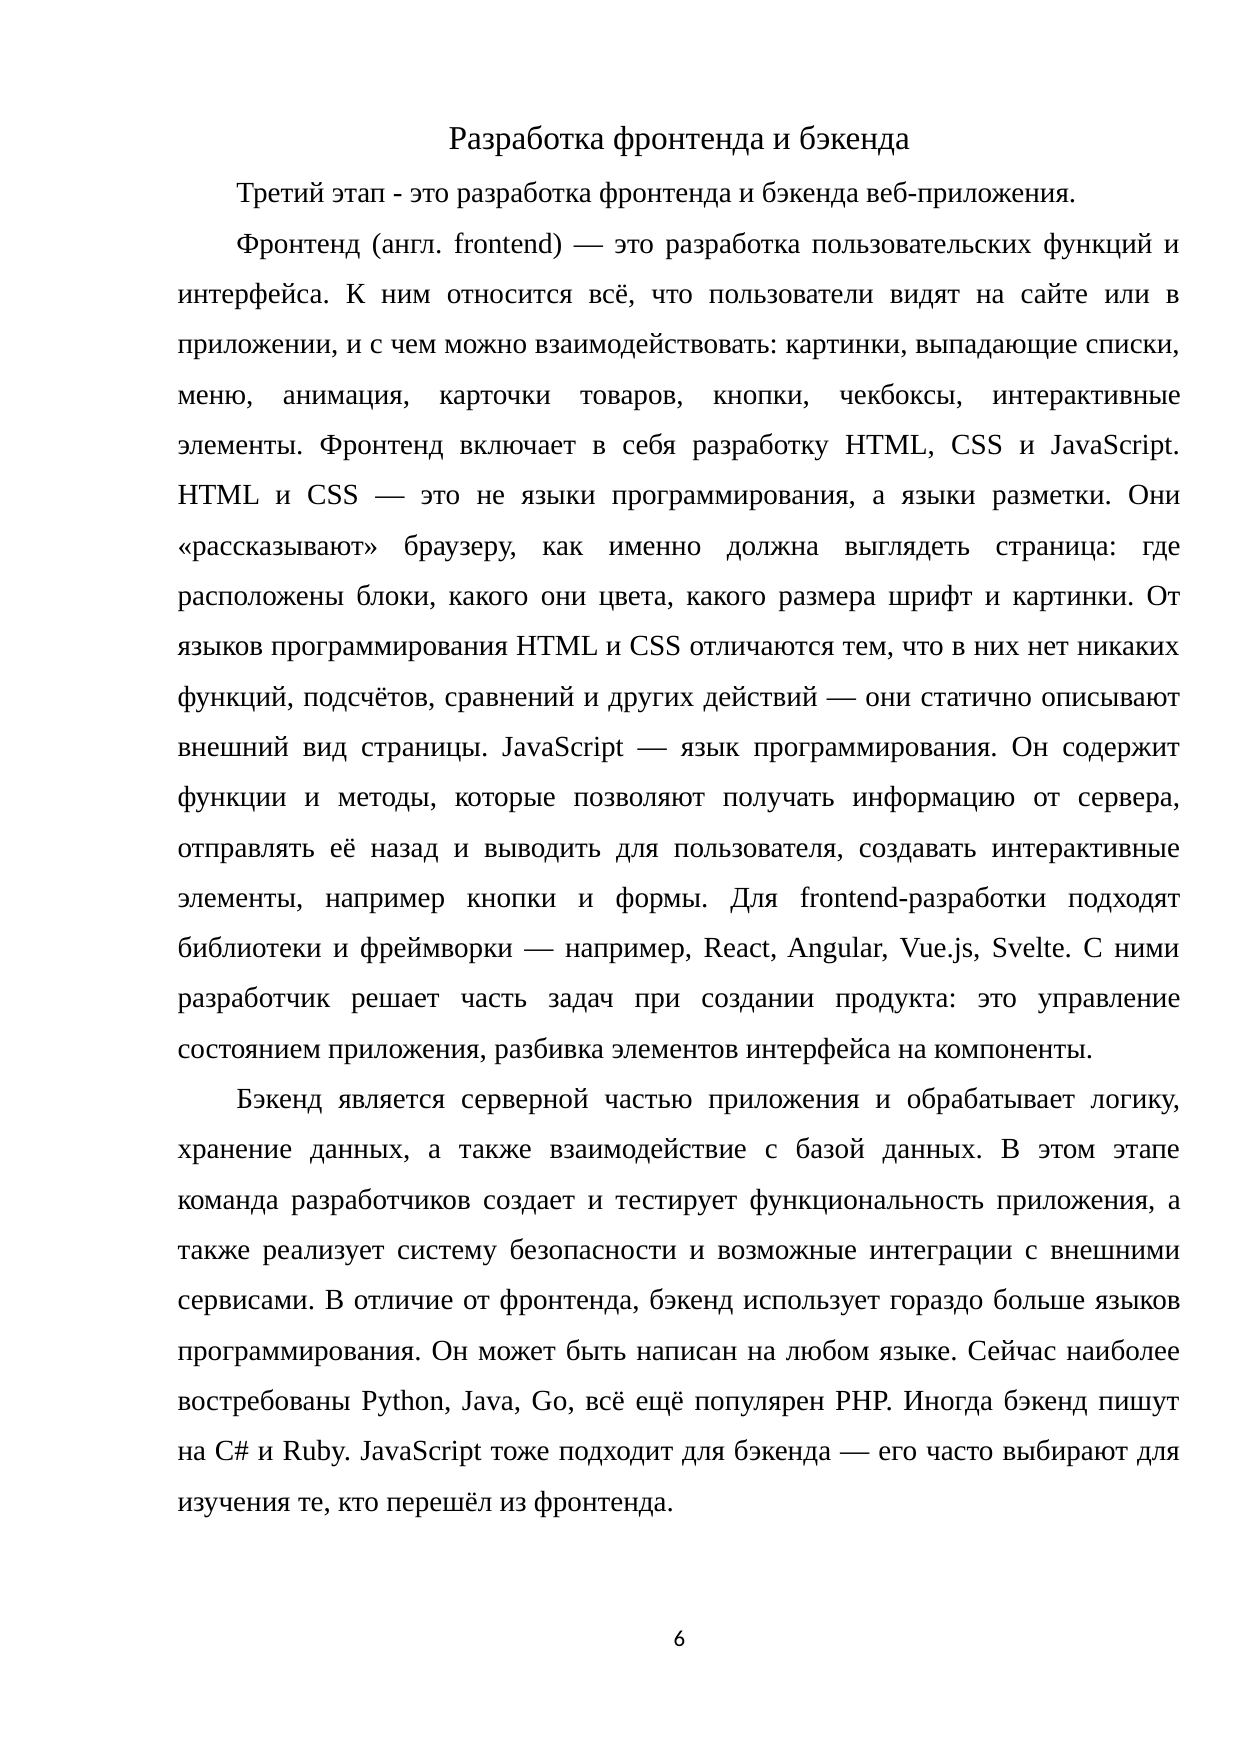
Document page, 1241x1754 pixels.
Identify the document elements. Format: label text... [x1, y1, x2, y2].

text Фронтенд (англ. frontend) — это разработка пользовательских функций и интерфейса. К ним относится всё, что пользователи видят на сайте или в приложении, и с чем можно взаимодействовать: картинки, выпадающие списки, меню, анимация, карточки товаров, кнопки, чекбоксы, интерактивные элементы. Фронтенд включает в себя разработку HTML, CSS и JavaScript. HTML и CSS — это не языки программирования, а языки разметки. Они «рассказывают» браузеру, как именно должна выглядеть страница: где расположены блоки, какого они цвета, какого размера шрифт и картинки. От языков программирования HTML и CSS отличаются тем, что в них нет никаких функций, подсчётов, сравнений и других действий — они статично описывают внешний вид страницы. JavaScript — язык программирования. Он содержит функции и методы, которые позволяют получать информацию от сервера, отправлять её назад и выводить для пользователя, создавать интерактивные элементы, например кнопки и формы. Для frontend-разработки подходят библиотеки и фреймворки — например, React, Angular, Vue.js, Svelte. С ними разработчик решает часть задач при создании продукта: это управление состоянием приложения, разбивка элементов интерфейса на компоненты. [177, 226, 1181, 1064]
text Третий этап - это разработка фронтенда и бэкенда веб-приложения. [177, 176, 1181, 209]
text Бэкенд является серверной частью приложения и обрабатывает логику, хранение данных, а также взаимодействие с базой данных. В этом этапе команда разработчиков создает и тестирует функциональность приложения, а также реализует систему безопасности и возможные интеграции с внешними сервисами. В отличие от фронтенда, бэкенд использует гораздо больше языков программирования. Он может быть написан на любом языке. Сейчас наиболее востребованы Python, Java, Go, всё ещё популярен PHP. Иногда бэкенд пишут на C# и Ruby. JavaScript тоже подходит для бэкенда — его часто выбирают для изучения те, кто перешёл из фронтенда. [177, 1081, 1181, 1517]
subtitle Разработка фронтенда и бэкенда [177, 118, 1181, 156]
